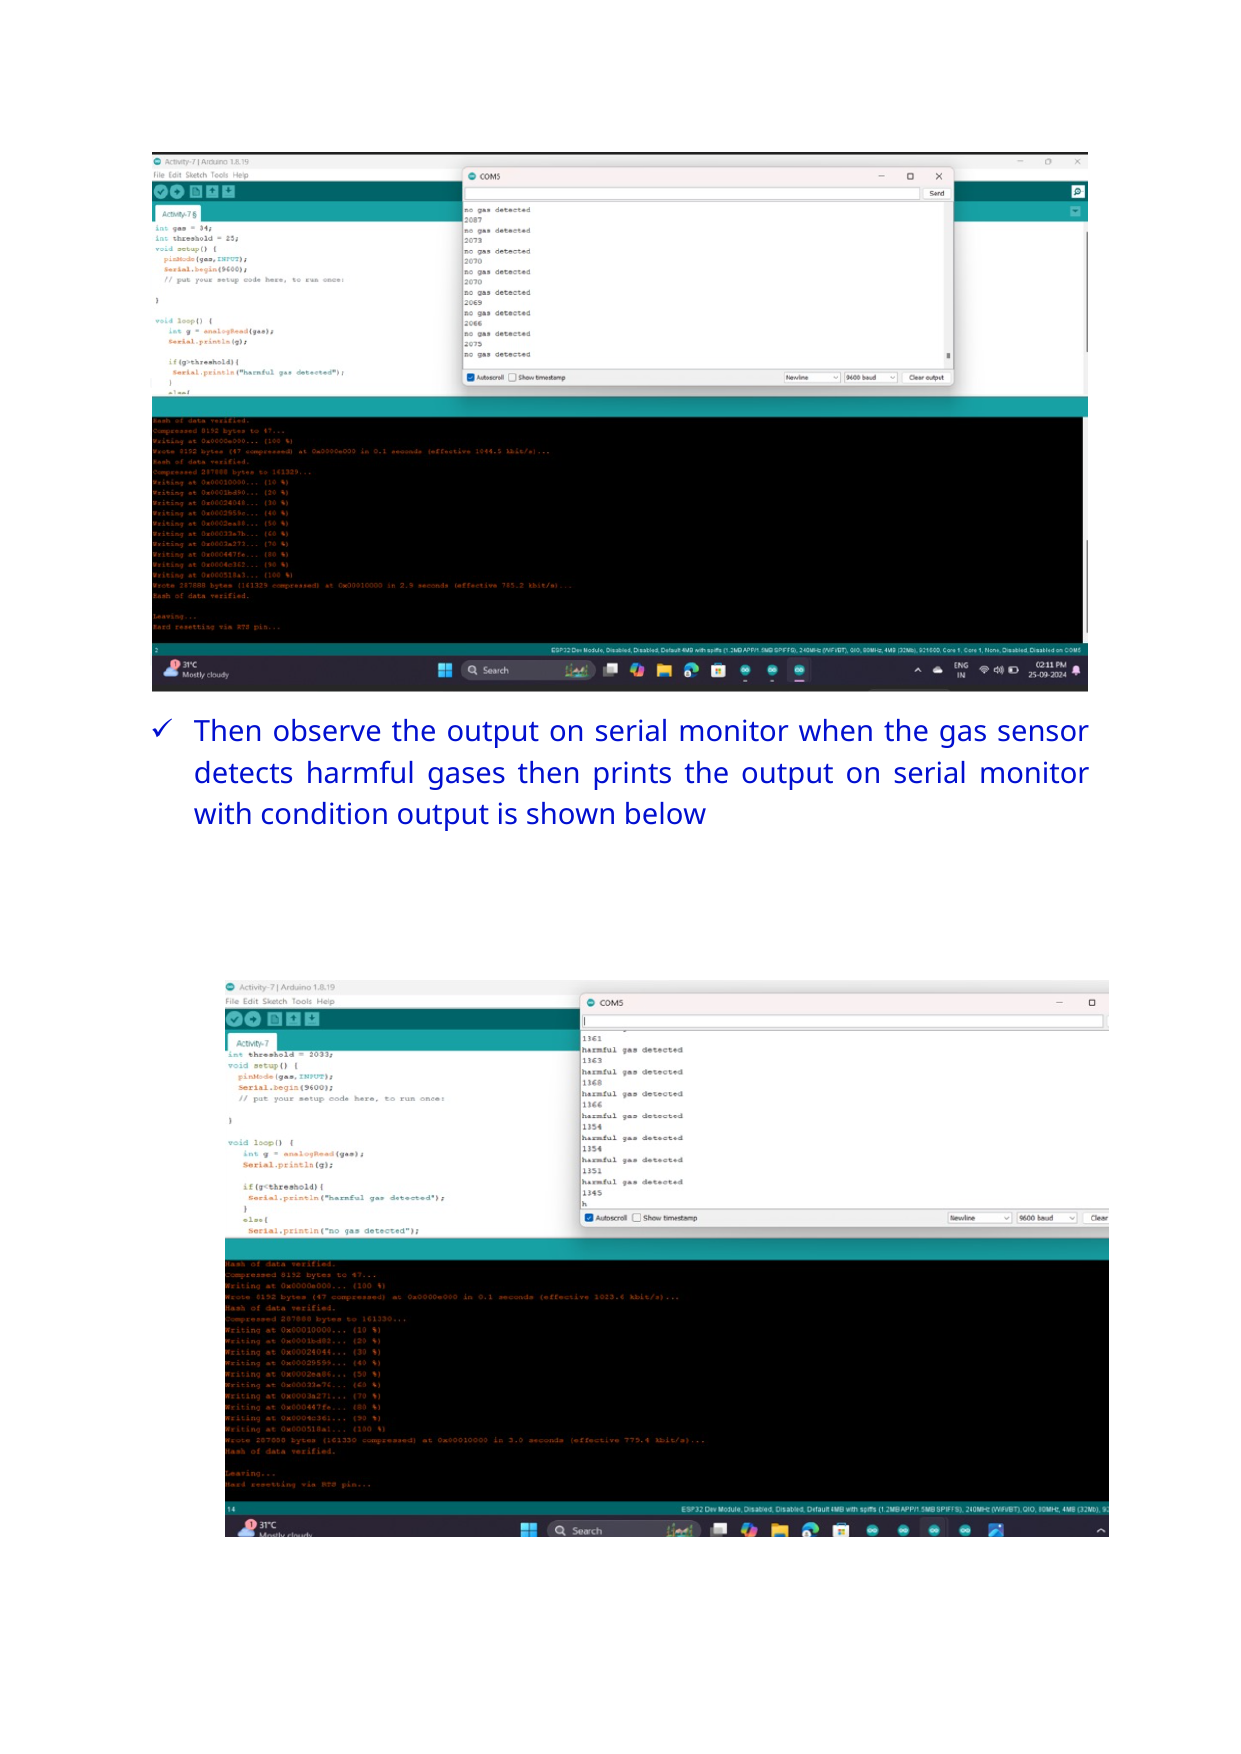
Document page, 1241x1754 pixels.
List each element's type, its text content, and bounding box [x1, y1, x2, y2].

picture [150, 150, 1091, 692]
picture [225, 980, 1109, 1537]
list Then observe the output on serial monitor when the gas sensor detects harmful gases then prints the output on serial monitor with condition output is shown below [150, 710, 1090, 833]
